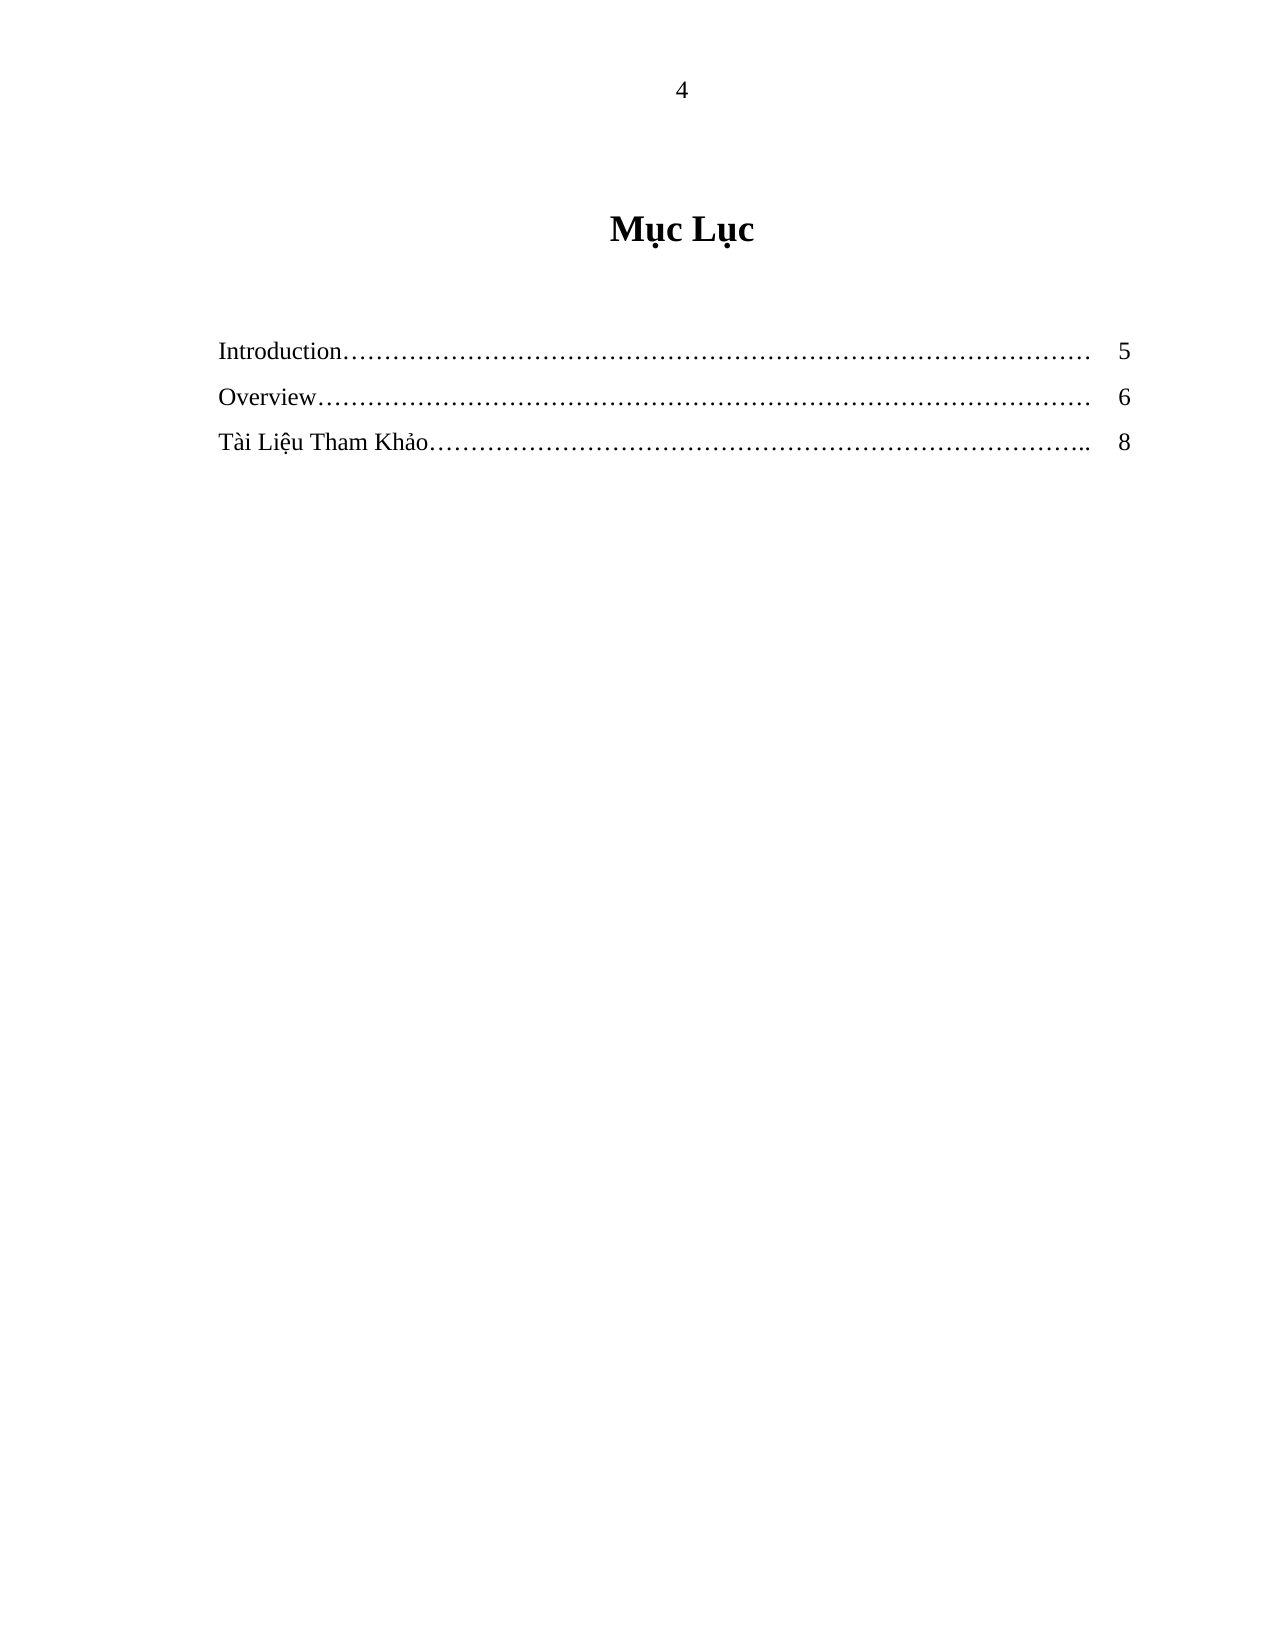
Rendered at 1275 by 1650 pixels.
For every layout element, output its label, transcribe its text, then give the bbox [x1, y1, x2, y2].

table_header Introduction……………………………………………………………………………… [207, 336, 1107, 382]
table_cell 6 [1107, 382, 1156, 427]
table_cell Overview………………………………………………………………………………… [207, 382, 1107, 427]
table_header 5 [1107, 336, 1156, 382]
table_cell 8 [1107, 427, 1156, 472]
table_cell Tài Liệu Tham Khảo…………………………………………………………………….. [207, 427, 1107, 472]
text Mục Lục [207, 207, 1157, 250]
